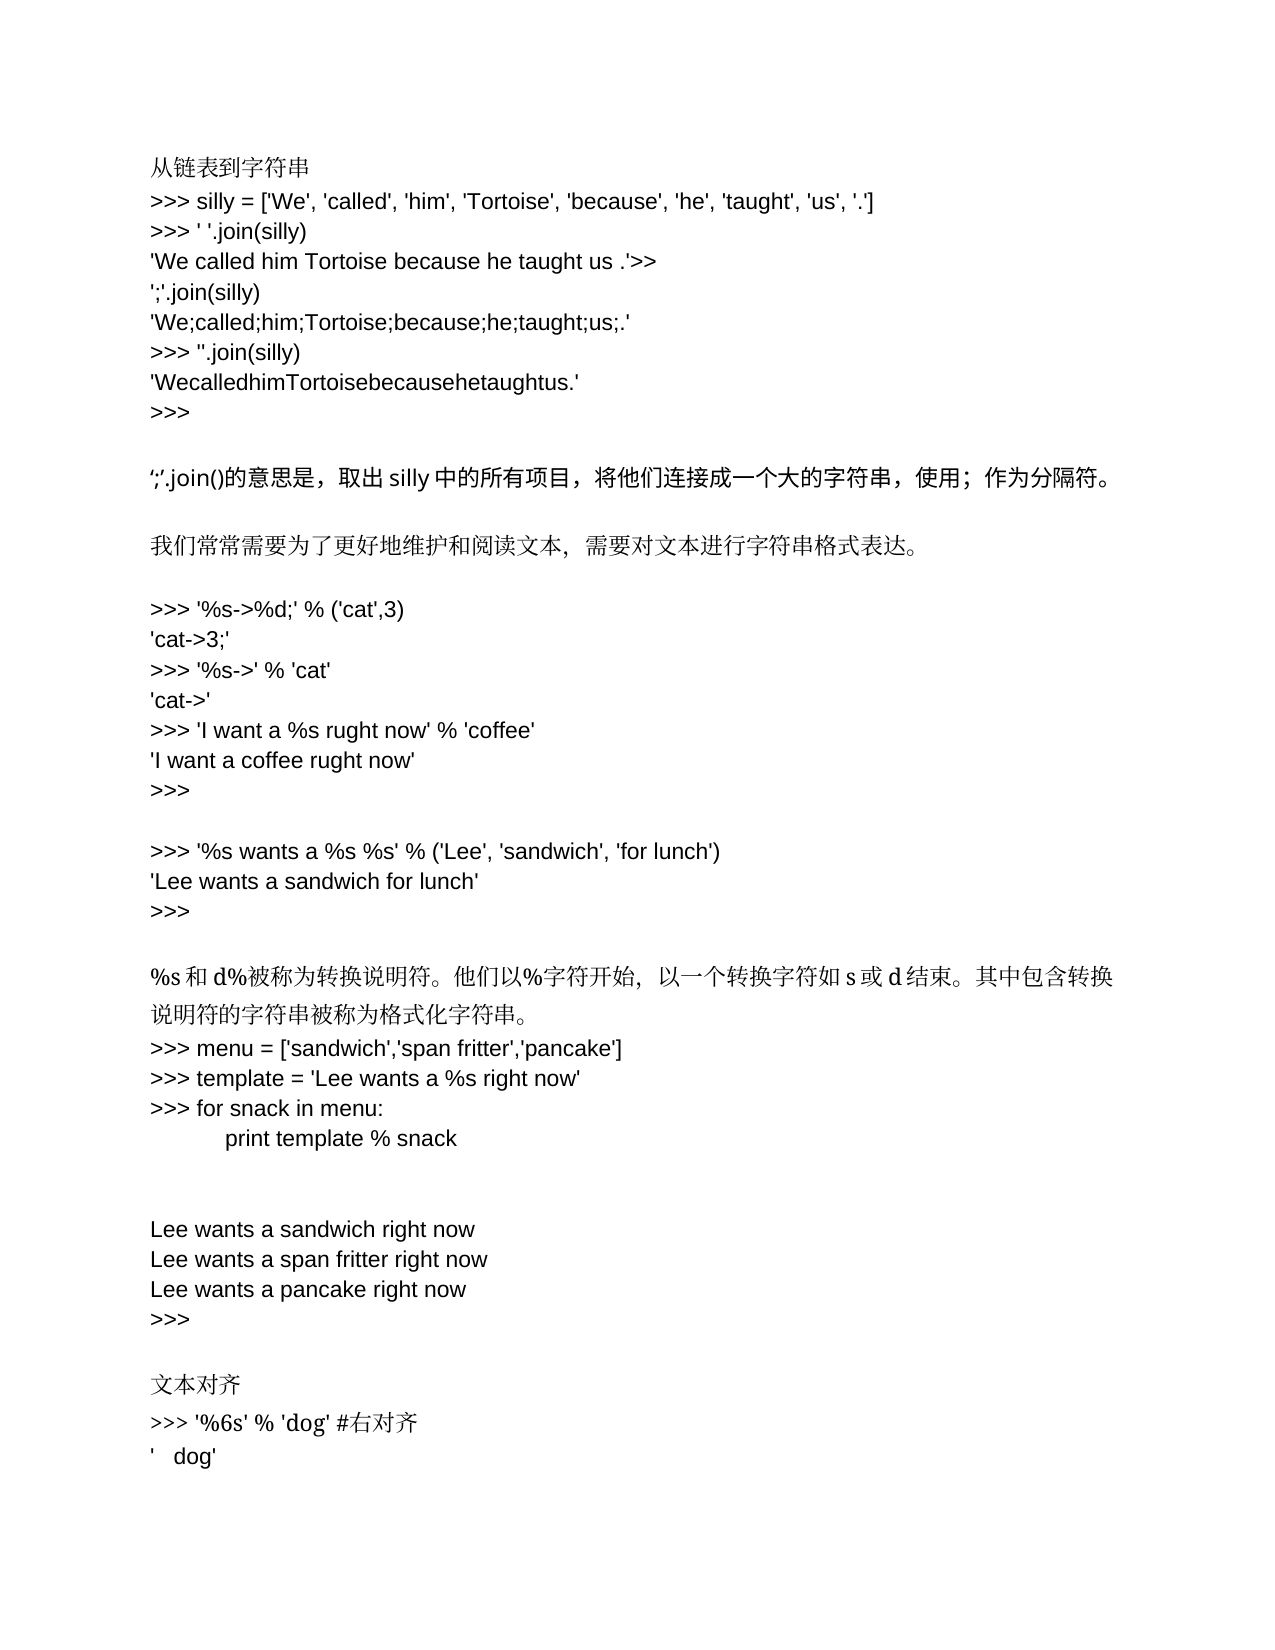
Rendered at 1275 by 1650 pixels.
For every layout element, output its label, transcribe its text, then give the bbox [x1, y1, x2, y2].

text 我们常常需要为了更好地维护和阅读文本，需要对文本进行字符串格式表达。 [150, 528, 1125, 561]
text >>> '%6s' % 'dog' #右对齐 [150, 1405, 1125, 1438]
text >>> [150, 399, 1125, 426]
text %s和d%被称为转换说明符。他们以%字符开始，以一个转换字符如s或d结束。其中包含转换说明符的字符串被称为格式化字符串。 [150, 959, 1125, 1030]
text 'cat->3;' [150, 626, 1125, 653]
text 从链表到字符串 [150, 150, 1125, 183]
text >>> ''.join(silly) [150, 339, 1125, 365]
text >>> template = 'Lee wants a %s right now' [150, 1065, 1125, 1091]
text >>> [150, 898, 1125, 925]
text ‘;’.join()的意思是，取出silly中的所有项目，将他们连接成一个大的字符串，使用；作为分隔符。 [150, 460, 1125, 493]
text print template % snack [150, 1125, 1125, 1152]
text >>> silly = ['We', 'called', 'him', 'Tortoise', 'because', 'he', 'taught', 'us', '.'] [150, 188, 1125, 214]
text 'WecalledhimTortoisebecausehetaughtus.' [150, 369, 1125, 395]
text Lee wants a span fritter right now [150, 1246, 1125, 1272]
text >>> 'I want a %s rught now' % 'coffee' [150, 717, 1125, 743]
text Lee wants a sandwich right now [150, 1216, 1125, 1242]
text 文本对齐 [150, 1367, 1125, 1400]
text ' dog' [150, 1443, 1125, 1469]
text >>> '%s->' % 'cat' [150, 657, 1125, 683]
text 'We;called;him;Tortoise;because;he;taught;us;.' [150, 309, 1125, 335]
text Lee wants a pancake right now [150, 1276, 1125, 1303]
text >>> ' '.join(silly) [150, 218, 1125, 244]
text >>> [150, 1306, 1125, 1333]
text >>> '%s->%d;' % ('cat',3) [150, 596, 1125, 623]
text >>> menu = ['sandwich','span fritter','pancake'] [150, 1034, 1125, 1061]
text >>> for snack in menu: [150, 1095, 1125, 1121]
text >>> '%s wants a %s %s' % ('Lee', 'sandwich', 'for lunch') [150, 838, 1125, 864]
text ';'.join(silly) [150, 278, 1125, 305]
text >>> [150, 777, 1125, 804]
text 'cat->' [150, 687, 1125, 713]
text 'We called him Tortoise because he taught us .'>> [150, 248, 1125, 274]
text 'I want a coffee rught now' [150, 747, 1125, 774]
text 'Lee wants a sandwich for lunch' [150, 868, 1125, 894]
